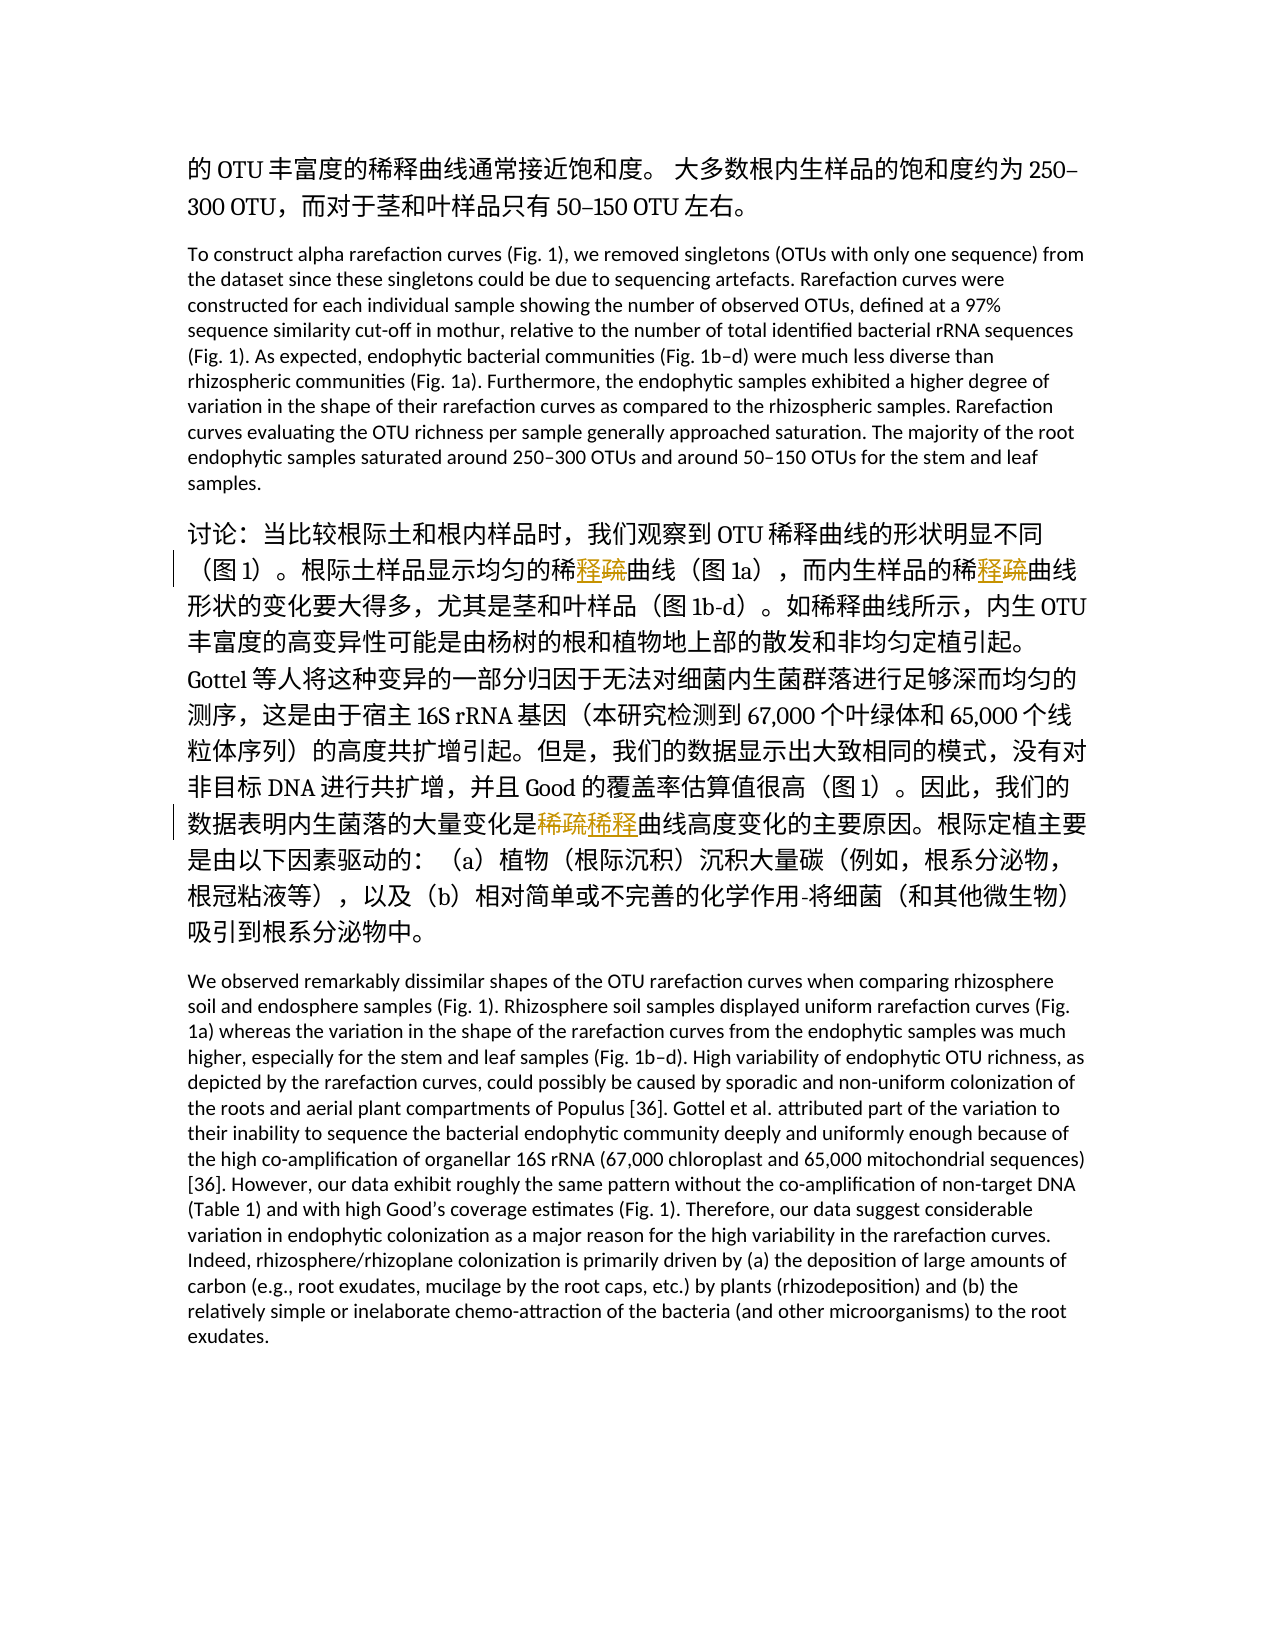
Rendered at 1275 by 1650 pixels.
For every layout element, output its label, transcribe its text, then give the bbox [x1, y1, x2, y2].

text To construct alpha rarefaction curves (Fig. 1), we removed singletons (OTUs with only one sequence) from the dataset since these singletons could be due to sequencing artefacts. Rarefaction curves were constructed for each individual sample showing the number of observed OTUs, defined at a 97% sequence similarity cut-off in mothur, relative to the number of total identified bacterial rRNA sequences (Fig. 1). As expected, endophytic bacterial communities (Fig. 1b–d) were much less diverse than rhizospheric communities (Fig. 1a). Furthermore, the endophytic samples exhibited a higher degree of variation in the shape of their rarefaction curves as compared to the rhizospheric samples. Rarefaction curves evaluating the OTU richness per sample generally approached saturation. The majority of the root endophytic samples saturated around 250–300 OTUs and around 50–150 OTUs for the stem and leaf samples. [187, 241, 1087, 495]
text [187, 150, 1087, 222]
text 讨论：当比较根际土和根内样品时，我们观察到OTU稀释曲线的形状明显不同（图1）。根际土样品显示均匀的稀曲线（图1a），而内生样品的稀曲线形状的变化要大得多，尤其是茎和叶样品（图1b-d）。如稀释曲线所示，内生OTU丰富度的高变异性可能是由杨树的根和植物地上部的散发和非均匀定植引起。 Gottel等人将这种变异的一部分归因于无法对细菌内生菌群落进行足够深而均匀的测序，这是由于宿主16S rRNA基因（本研究检测到67,000个叶绿体和65,000个线粒体序列）的高度共扩增引起。但是，我们的数据显示出大致相同的模式，没有对非目标DNA进行共扩增，并且Good的覆盖率估算值很高（图1）。因此，我们的数据表明内生菌落的大量变化是曲线高度变化的主要原因。根际定植主要是由以下因素驱动的：（a）植物（根际沉积）沉积大量碳（例如，根系分泌物，根冠粘液等），以及（b）相对简单或不完善的化学作用-将细菌（和其他微生物）吸引到根系分泌物中。 [187, 514, 1087, 949]
text We observed remarkably dissimilar shapes of the OTU rarefaction curves when comparing rhizosphere soil and endosphere samples (Fig. 1). Rhizosphere soil samples displayed uniform rarefaction curves (Fig. 1a) whereas the variation in the shape of the rarefaction curves from the endophytic samples was much higher, especially for the stem and leaf samples (Fig. 1b–d). High variability of endophytic OTU richness, as depicted by the rarefaction curves, could possibly be caused by sporadic and non-uniform colonization of the roots and aerial plant compartments of Populus [36]. Gottel et al. attributed part of the variation to their inability to sequence the bacterial endophytic community deeply and uniformly enough because of the high co-amplification of organellar 16S rRNA (67,000 chloroplast and 65,000 mitochondrial sequences) [36]. However, our data exhibit roughly the same pattern without the co-amplification of non-target DNA (Table 1) and with high Good’s coverage estimates (Fig. 1). Therefore, our data suggest considerable variation in endophytic colonization as a major reason for the high variability in the rarefaction curves. Indeed, rhizosphere/rhizoplane colonization is primarily driven by (a) the deposition of large amounts of carbon (e.g., root exudates, mucilage by the root caps, etc.) by plants (rhizodeposition) and (b) the relatively simple or inelaborate chemo-attraction of the bacteria (and other microorganisms) to the root exudates. [187, 968, 1087, 1349]
